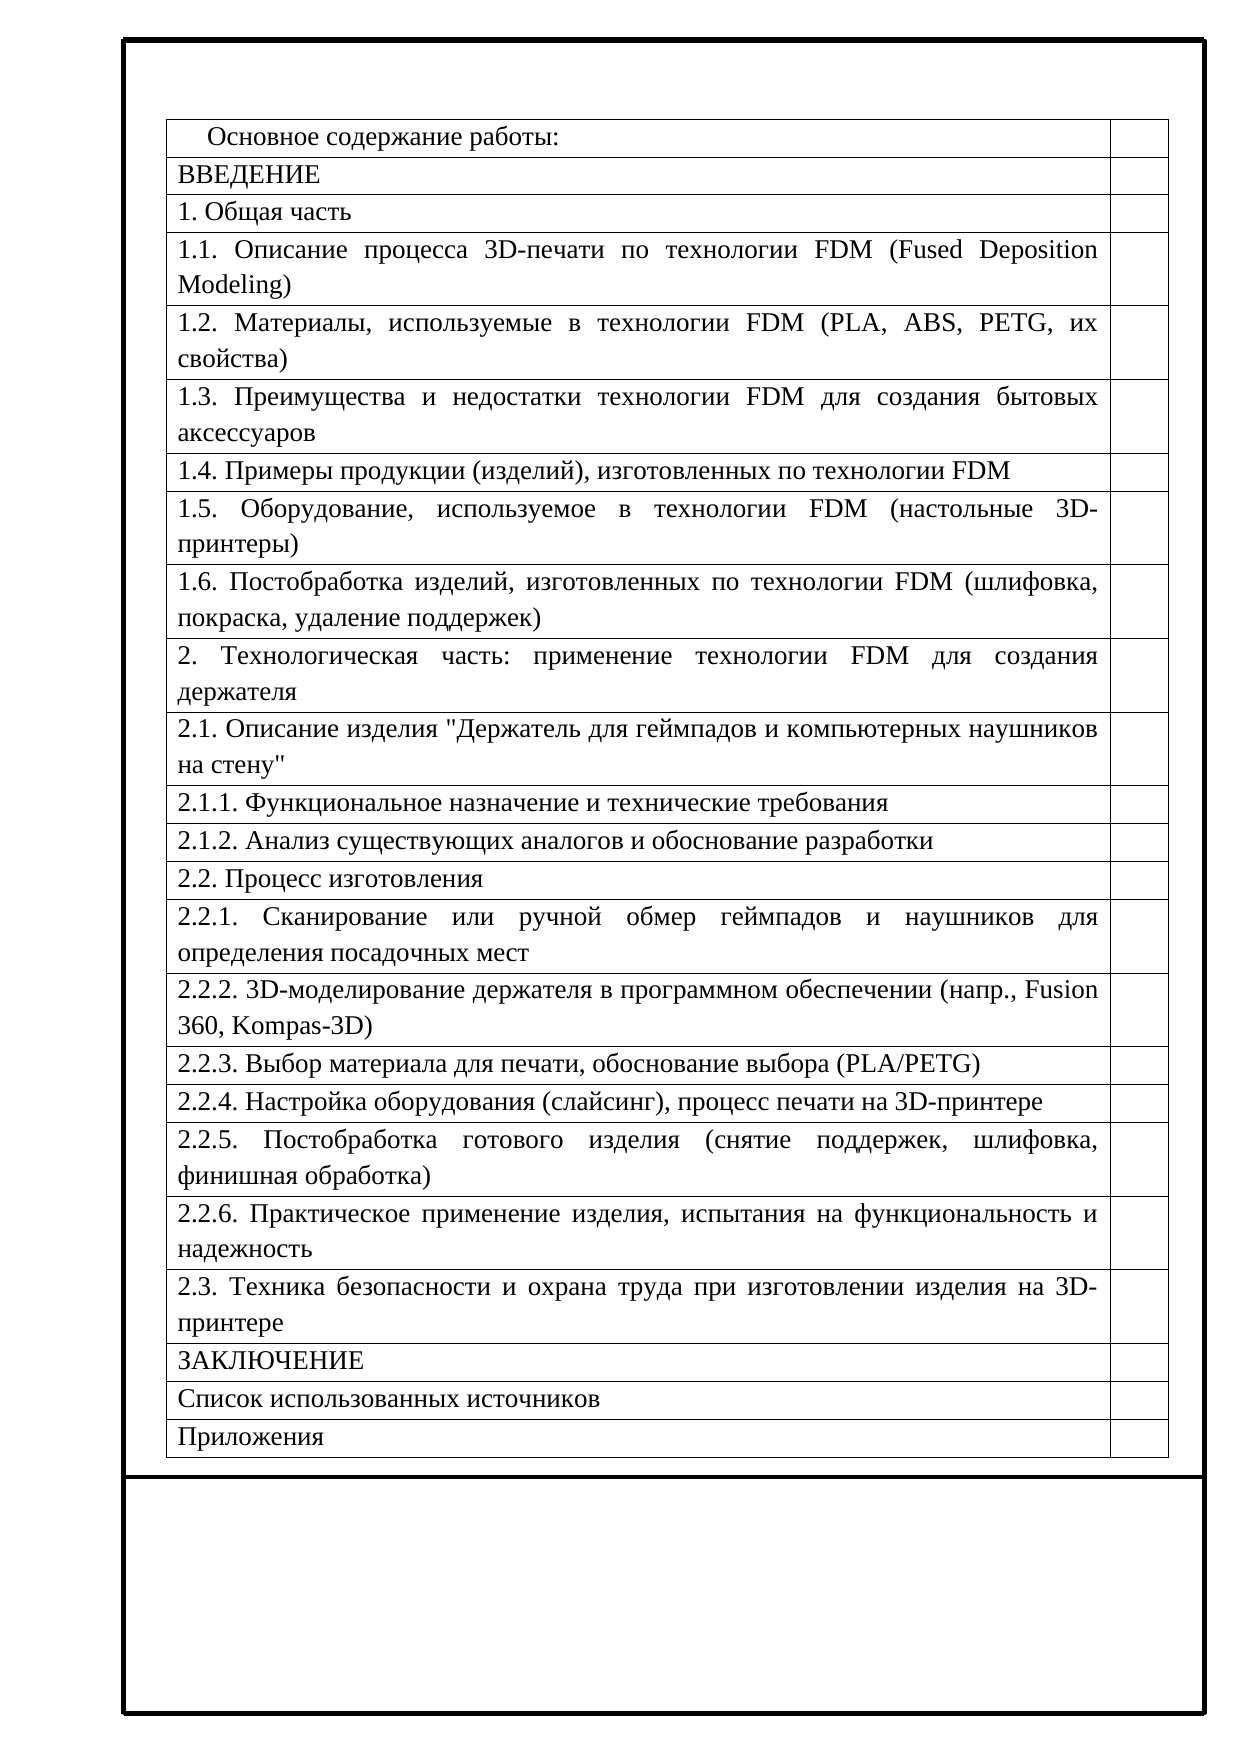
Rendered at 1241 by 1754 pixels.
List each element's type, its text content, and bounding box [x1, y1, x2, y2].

table_header [1111, 120, 1168, 157]
table_cell ЗАКЛЮЧЕНИЕ [167, 1344, 1110, 1381]
table_cell [1111, 974, 1168, 1046]
table_cell 2.2.2. 3D-моделирование держателя в программном обеспечении (напр., Fusion 360, Kompas-3D) [167, 974, 1110, 1046]
table_cell 2.2.5. Постобработка готового изделия (снятие поддержек, шлифовка, финишная обработка) [167, 1123, 1110, 1196]
table_cell 2.2. Процесс изготовления [167, 862, 1110, 899]
table_cell [1111, 1047, 1168, 1084]
table_cell [1111, 158, 1168, 194]
table_cell 2.2.1. Сканирование или ручной обмер геймпадов и наушников для определения посадочных мест [167, 900, 1110, 973]
table_cell 2.2.3. Выбор материала для печати, обоснование выбора (PLA/PETG) [167, 1047, 1110, 1084]
table_cell [1111, 1123, 1168, 1196]
table_cell [1111, 1420, 1168, 1457]
table_cell 1.2. Материалы, используемые в технологии FDM (PLA, ABS, PETG, их свойства) [167, 306, 1110, 379]
table_cell 2.1.2. Анализ существующих аналогов и обоснование разработки [167, 824, 1110, 861]
table_cell [1111, 786, 1168, 823]
table_cell 1.6. Постобработка изделий, изготовленных по технологии FDM (шлифовка, покраска, удаление поддержек) [167, 565, 1110, 638]
table_cell 2. Технологическая часть: применение технологии FDM для создания держателя [167, 639, 1110, 712]
table_cell 1.3. Преимущества и недостатки технологии FDM для создания бытовых аксессуаров [167, 380, 1110, 453]
table_cell [1111, 492, 1168, 564]
table_cell 2.2.4. Настройка оборудования (слайсинг), процесс печати на 3D-принтере [167, 1085, 1110, 1122]
table_cell [1111, 1344, 1168, 1381]
table_cell [1111, 1382, 1168, 1419]
table_cell [1111, 1270, 1168, 1343]
table_cell [1111, 824, 1168, 861]
table_cell [1111, 306, 1168, 379]
table_cell 2.2.6. Практическое применение изделия, испытания на функциональность и надежность [167, 1197, 1110, 1269]
table_cell [1111, 454, 1168, 491]
table_cell [1111, 639, 1168, 712]
table_cell Список использованных источников [167, 1382, 1110, 1419]
table_cell 2.3. Техника безопасности и охрана труда при изготовлении изделия на 3D-принтере [167, 1270, 1110, 1343]
table_cell [1111, 1085, 1168, 1122]
table_cell 1. Общая часть [167, 195, 1110, 232]
table_cell [1111, 713, 1168, 785]
table_cell 1.5. Оборудование, используемое в технологии FDM (настольные 3D-принтеры) [167, 492, 1110, 564]
table_cell 1.4. Примеры продукции (изделий), изготовленных по технологии FDM [167, 454, 1110, 491]
table_cell [1111, 195, 1168, 232]
table_cell [1111, 900, 1168, 973]
table_cell 2.1. Описание изделия "Держатель для геймпадов и компьютерных наушников на стену" [167, 713, 1110, 785]
table_cell [1111, 565, 1168, 638]
table_cell [1111, 380, 1168, 453]
table_cell Приложения [167, 1420, 1110, 1457]
table_cell 2.1.1. Функциональное назначение и технические требования [167, 786, 1110, 823]
table_cell [1111, 233, 1168, 305]
table_cell [1111, 1197, 1168, 1269]
table_header Основное содержание работы: [167, 120, 1110, 157]
table_cell ВВЕДЕНИЕ [167, 158, 1110, 194]
table_cell 1.1. Описание процесса 3D-печати по технологии FDM (Fused Deposition Modeling) [167, 233, 1110, 305]
table_cell [1111, 862, 1168, 899]
